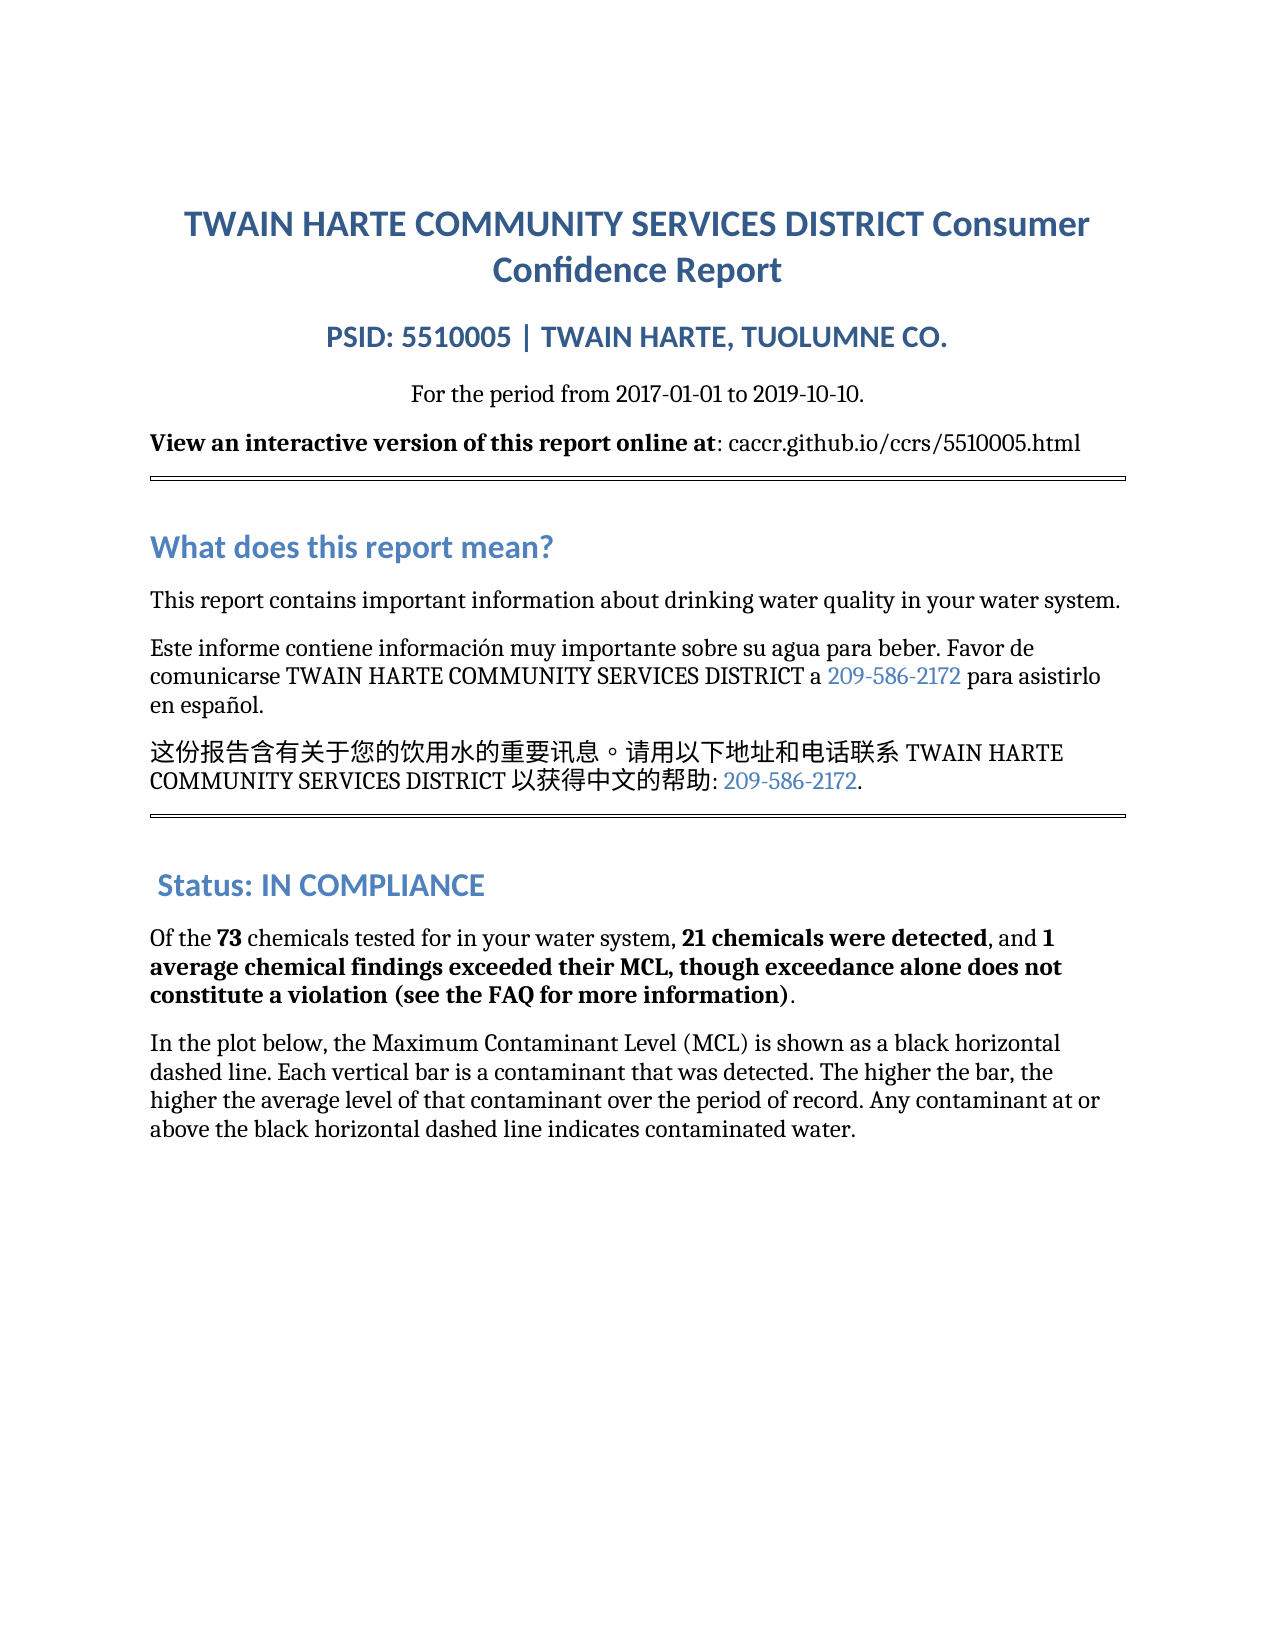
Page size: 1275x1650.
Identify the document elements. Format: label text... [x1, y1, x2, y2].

text Este informe contiene información muy importante sobre su agua para beber. Favor de comunicarse TWAIN HARTE COMMUNITY SERVICES DISTRICT a 209-586-2172 para asistirlo en español. [150, 633, 1125, 720]
subtitle PSID: 5510005 | TWAIN HARTE, TUOLUMNE CO. [150, 317, 1125, 355]
text In the plot below, the Maximum Contaminant Level (MCL) is shown as a black horizontal dashed line. Each vertical bar is a contaminant that was detected. The higher the bar, the higher the average level of that contaminant over the period of record. Any contaminant at or above the black horizontal dashed line indicates contaminated water. [150, 1029, 1125, 1144]
subtitle Status: IN COMPLIANCE [150, 864, 1125, 905]
title TWAIN HARTE COMMUNITY SERVICES DISTRICT Consumer Confidence Report [150, 200, 1125, 292]
text 这份报告含有关于您的饮用水的重要讯息。请用以下地址和电话联系 TWAIN HARTE COMMUNITY SERVICES DISTRICT 以获得中文的帮助: 209-586-2172. [150, 738, 1125, 796]
text Of the 73 chemicals tested for in your water system, 21 chemicals were detected, and 1 average chemical findings exceeded their MCL, though exceedance alone does not constitute a violation (see the FAQ for more information). [150, 924, 1125, 1010]
text This report contains important information about drinking water quality in your water system. [150, 586, 1125, 615]
text View an interactive version of this report online at: caccr.github.io/ccrs/5510005.html [150, 429, 1125, 458]
subtitle What does this report mean? [150, 526, 1125, 567]
text For the period from 2017-01-01 to 2019-10-10. [150, 380, 1125, 408]
